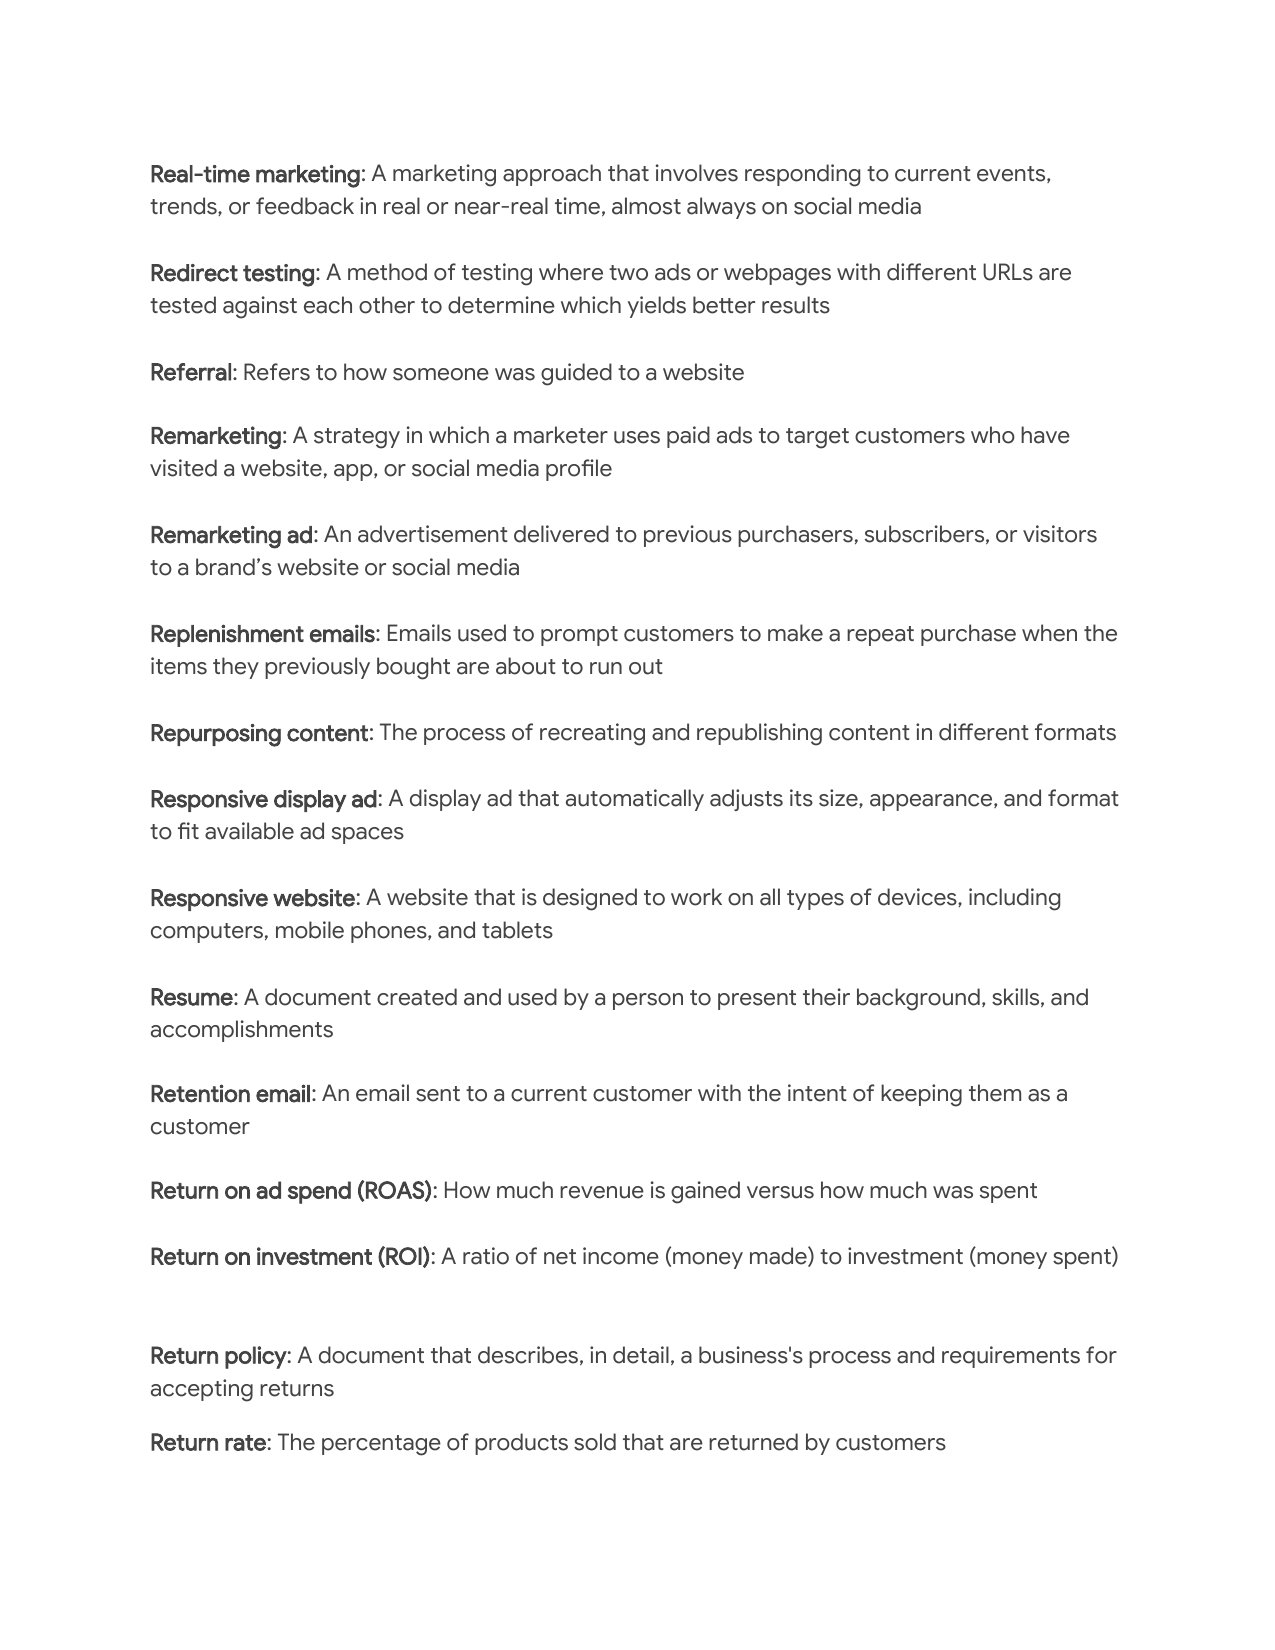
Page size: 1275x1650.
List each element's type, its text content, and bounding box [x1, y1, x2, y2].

text Replenishment emails: Emails used to prompt customers to make a repeat purchase when the items they previously bought are about to run out [150, 619, 1125, 714]
text Return on ad spend (ROAS): How much revenue is gained versus how much was spent [150, 1176, 1125, 1238]
text Remarketing: A strategy in which a marketer uses paid ads to target customers who have visited a website, app, or social media profile [150, 421, 1125, 483]
text Responsive display ad: A display ad that automatically adjusts its size, appearance, and format to fit available ad spaces [150, 784, 1125, 846]
text Return rate: The percentage of products sold that are returned by customers [150, 1428, 1125, 1457]
text Redirect testing: A method of testing where two ads or webpages with different URLs are tested against each other to determine which yields better results [150, 259, 1125, 353]
text Return policy: A document that describes, in detail, a business's process and requirements for accepting returns [150, 1341, 1125, 1403]
text Retention email: An email sent to a current customer with the intent of keeping them as a customer [150, 1079, 1125, 1141]
text Remarketing ad: An advertisement delivered to previous purchasers, subscribers, or visitors to a brand’s website or social media [150, 520, 1125, 615]
text Responsive website: A website that is designed to work on all types of devices, including computers, mobile phones, and tablets [150, 884, 1125, 978]
text Return on investment (ROI): A ratio of net income (money made) to investment (money spent) [150, 1242, 1125, 1304]
text Referral: Refers to how someone was guided to a website [150, 358, 1125, 386]
text Repurposing content: The process of recreating and republishing content in different formats [150, 718, 1125, 780]
text Real-time marketing: A marketing approach that involves responding to current events, trends, or feedback in real or near-real time, almost always on social media [150, 159, 1125, 254]
text Resume: A document created and used by a person to present their background, skills, and accomplishments [150, 983, 1125, 1044]
